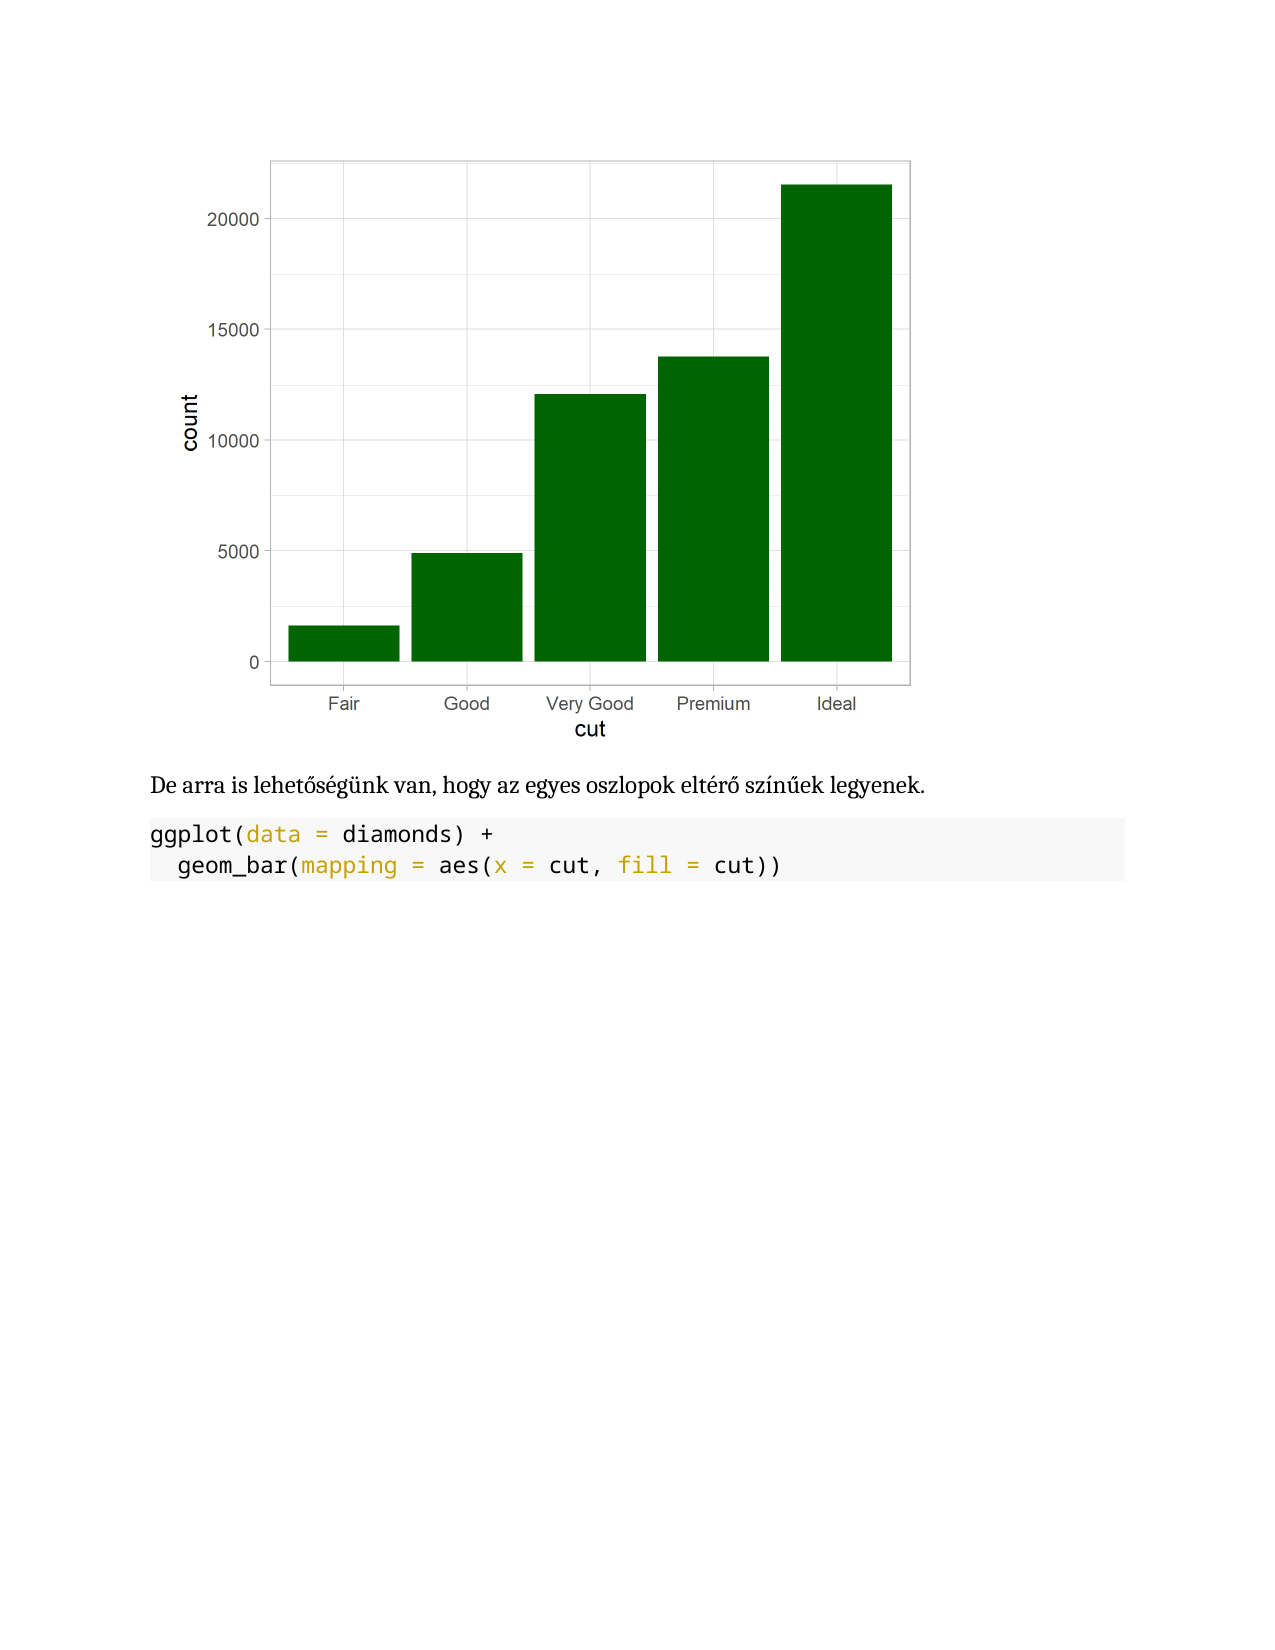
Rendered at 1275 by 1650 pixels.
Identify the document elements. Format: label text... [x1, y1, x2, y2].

picture [168, 150, 922, 752]
text ggplot(data = diamonds) + geom_bar(mapping = aes(x = cut, fill = cut)) [150, 818, 1125, 881]
text De arra is lehetőségünk van, hogy az egyes oszlopok eltérő színűek legyenek. [150, 771, 1125, 799]
